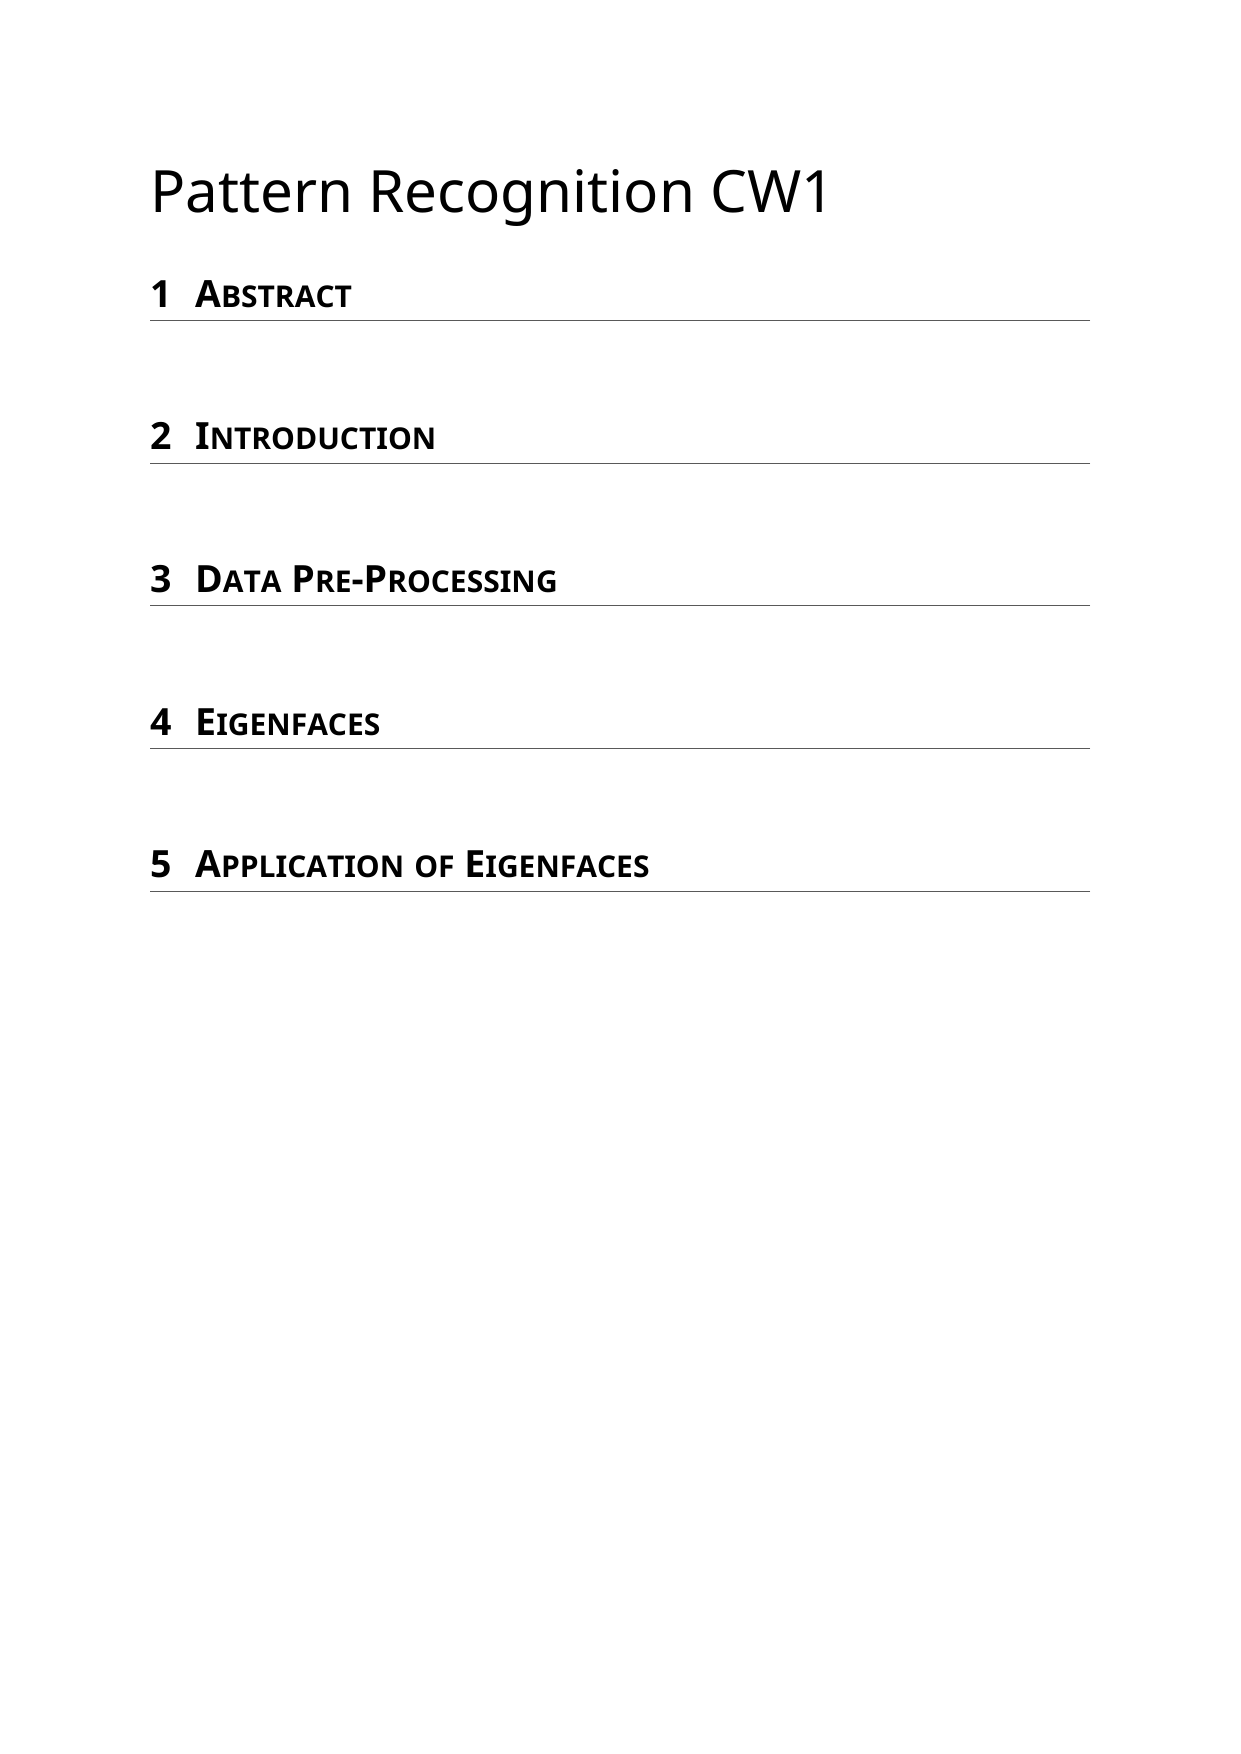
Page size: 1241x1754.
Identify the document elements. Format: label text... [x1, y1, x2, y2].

subtitle Eigenfaces [150, 695, 1090, 748]
subtitle Application of Eigenfaces [150, 837, 1090, 891]
subtitle Introduction [150, 409, 1090, 463]
title Pattern Recognition CW1 [150, 150, 1090, 229]
subtitle Data Pre-Processing [150, 552, 1090, 605]
subtitle Abstract [150, 267, 1090, 320]
